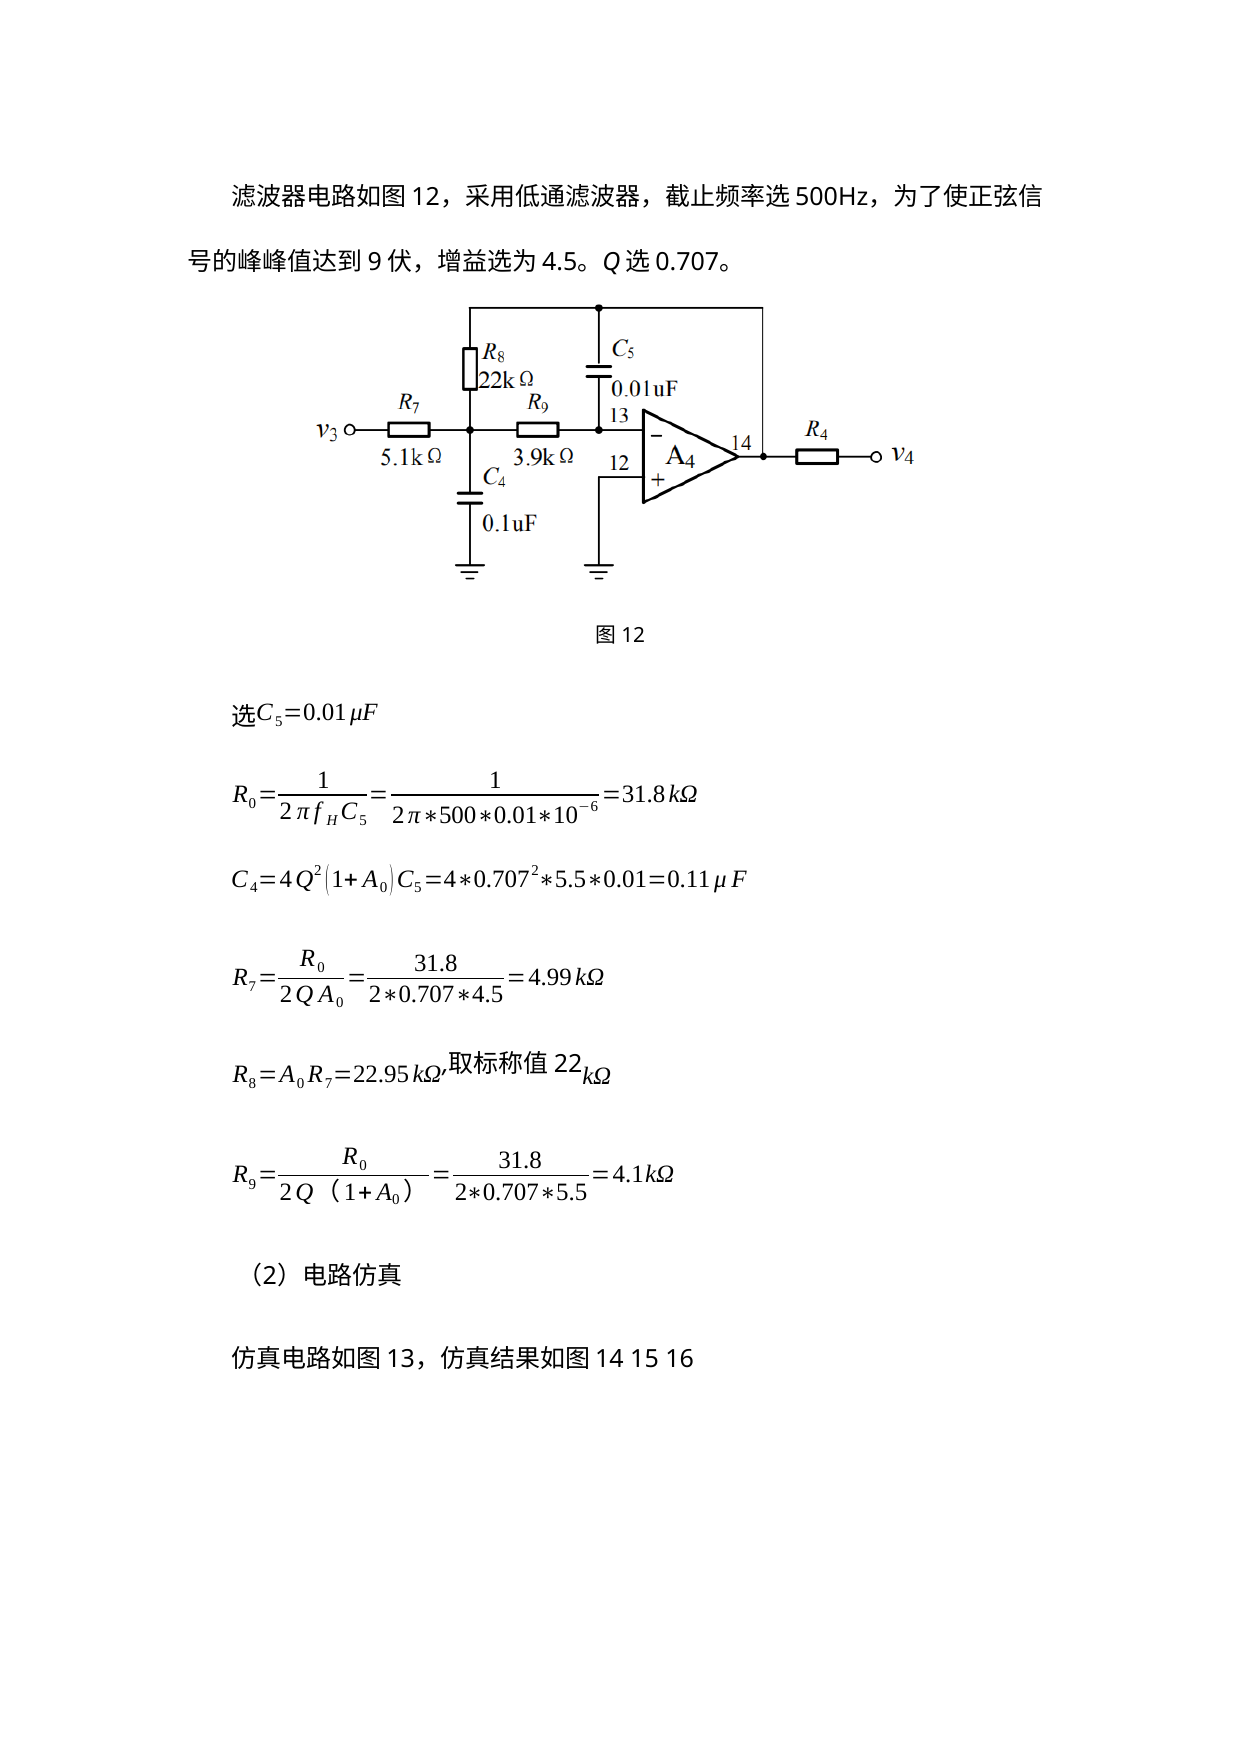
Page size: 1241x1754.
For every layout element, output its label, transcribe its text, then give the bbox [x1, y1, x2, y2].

text （2）电路仿真 [187, 1241, 1053, 1306]
text ,取标称值22 [187, 1043, 1053, 1108]
text 滤波器电路如图12，采用低通滤波器，截止频率选500Hz，为了使正弦信号的峰峰值达到9伏，增益选为4.5。Q选0.707。 [187, 162, 1053, 292]
picture [310, 292, 930, 591]
text 仿真电路如图13，仿真结果如图14 15 16 [187, 1324, 1053, 1389]
text 选 [187, 682, 1053, 747]
